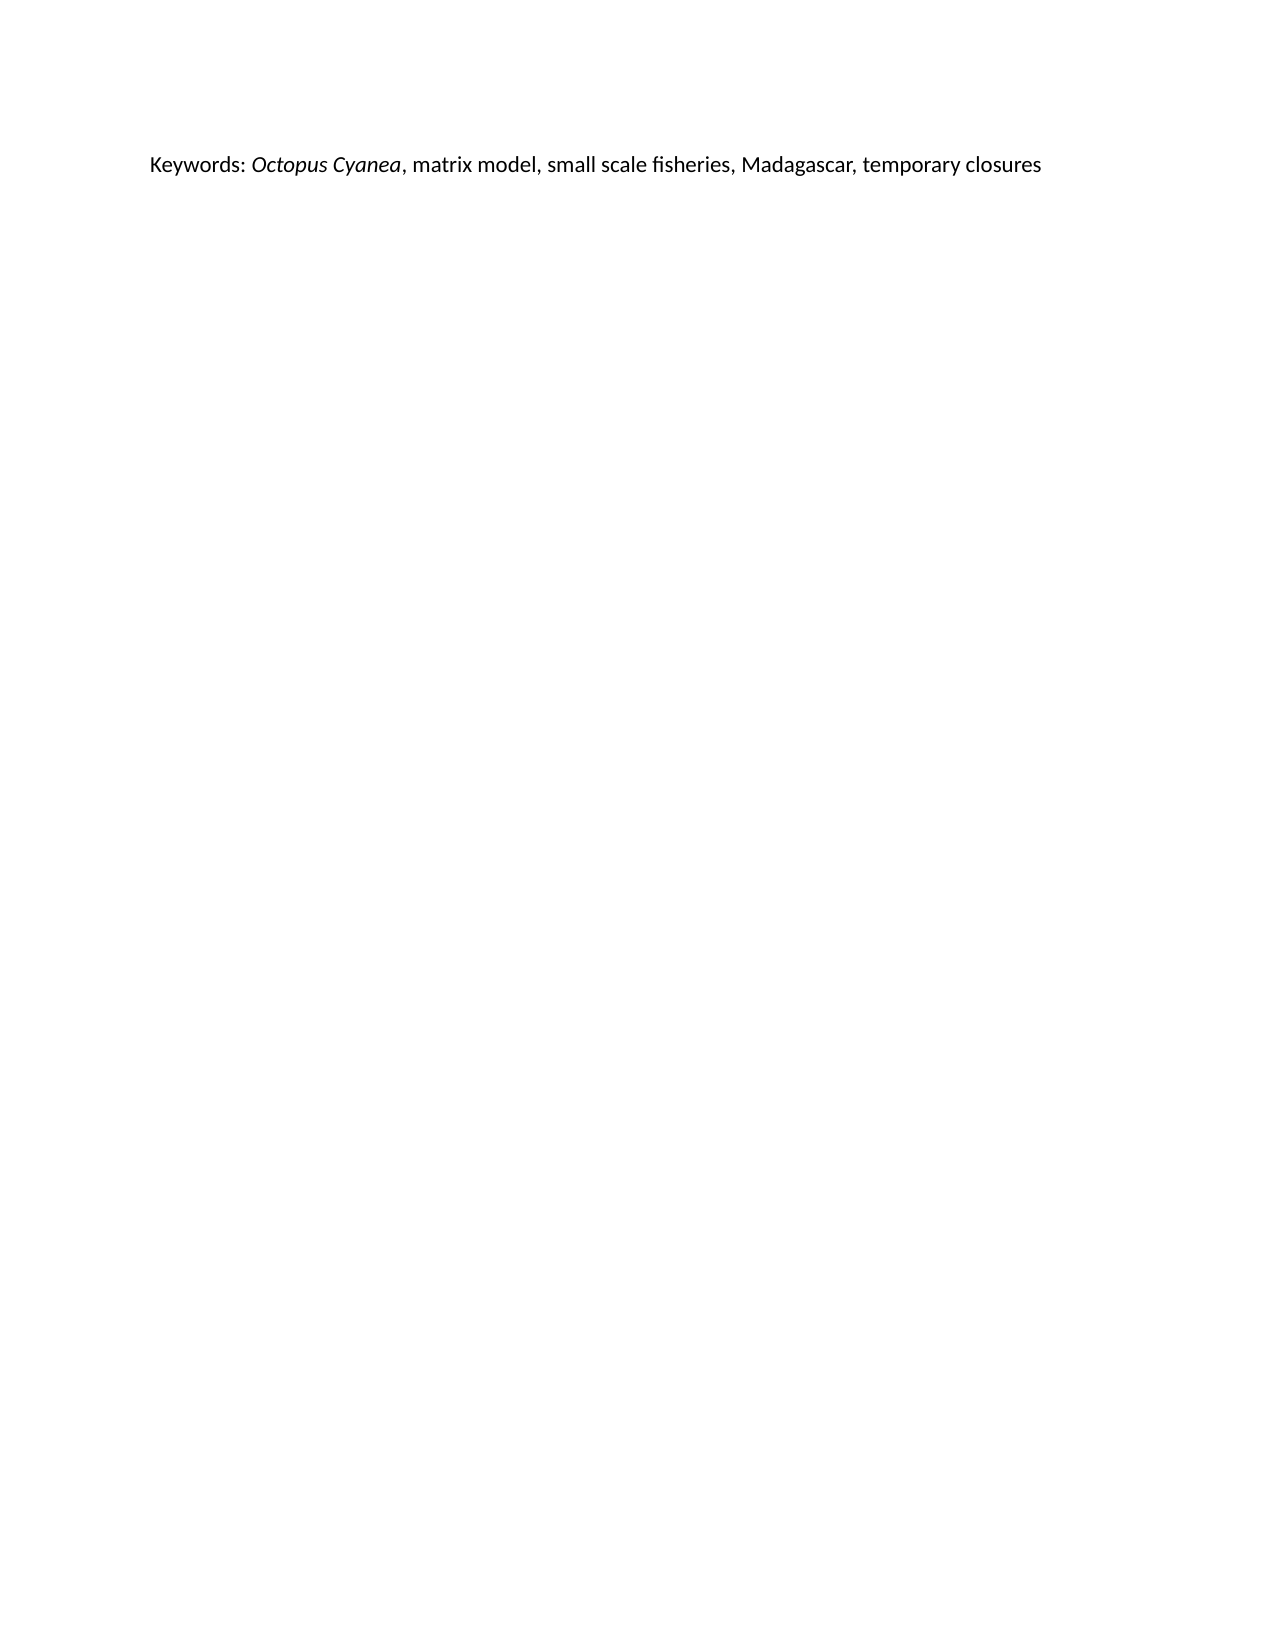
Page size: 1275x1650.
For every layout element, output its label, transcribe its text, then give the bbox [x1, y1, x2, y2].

text Keywords: Octopus Cyanea, matrix model, small scale fisheries, Madagascar, temporary closures [150, 150, 1125, 178]
